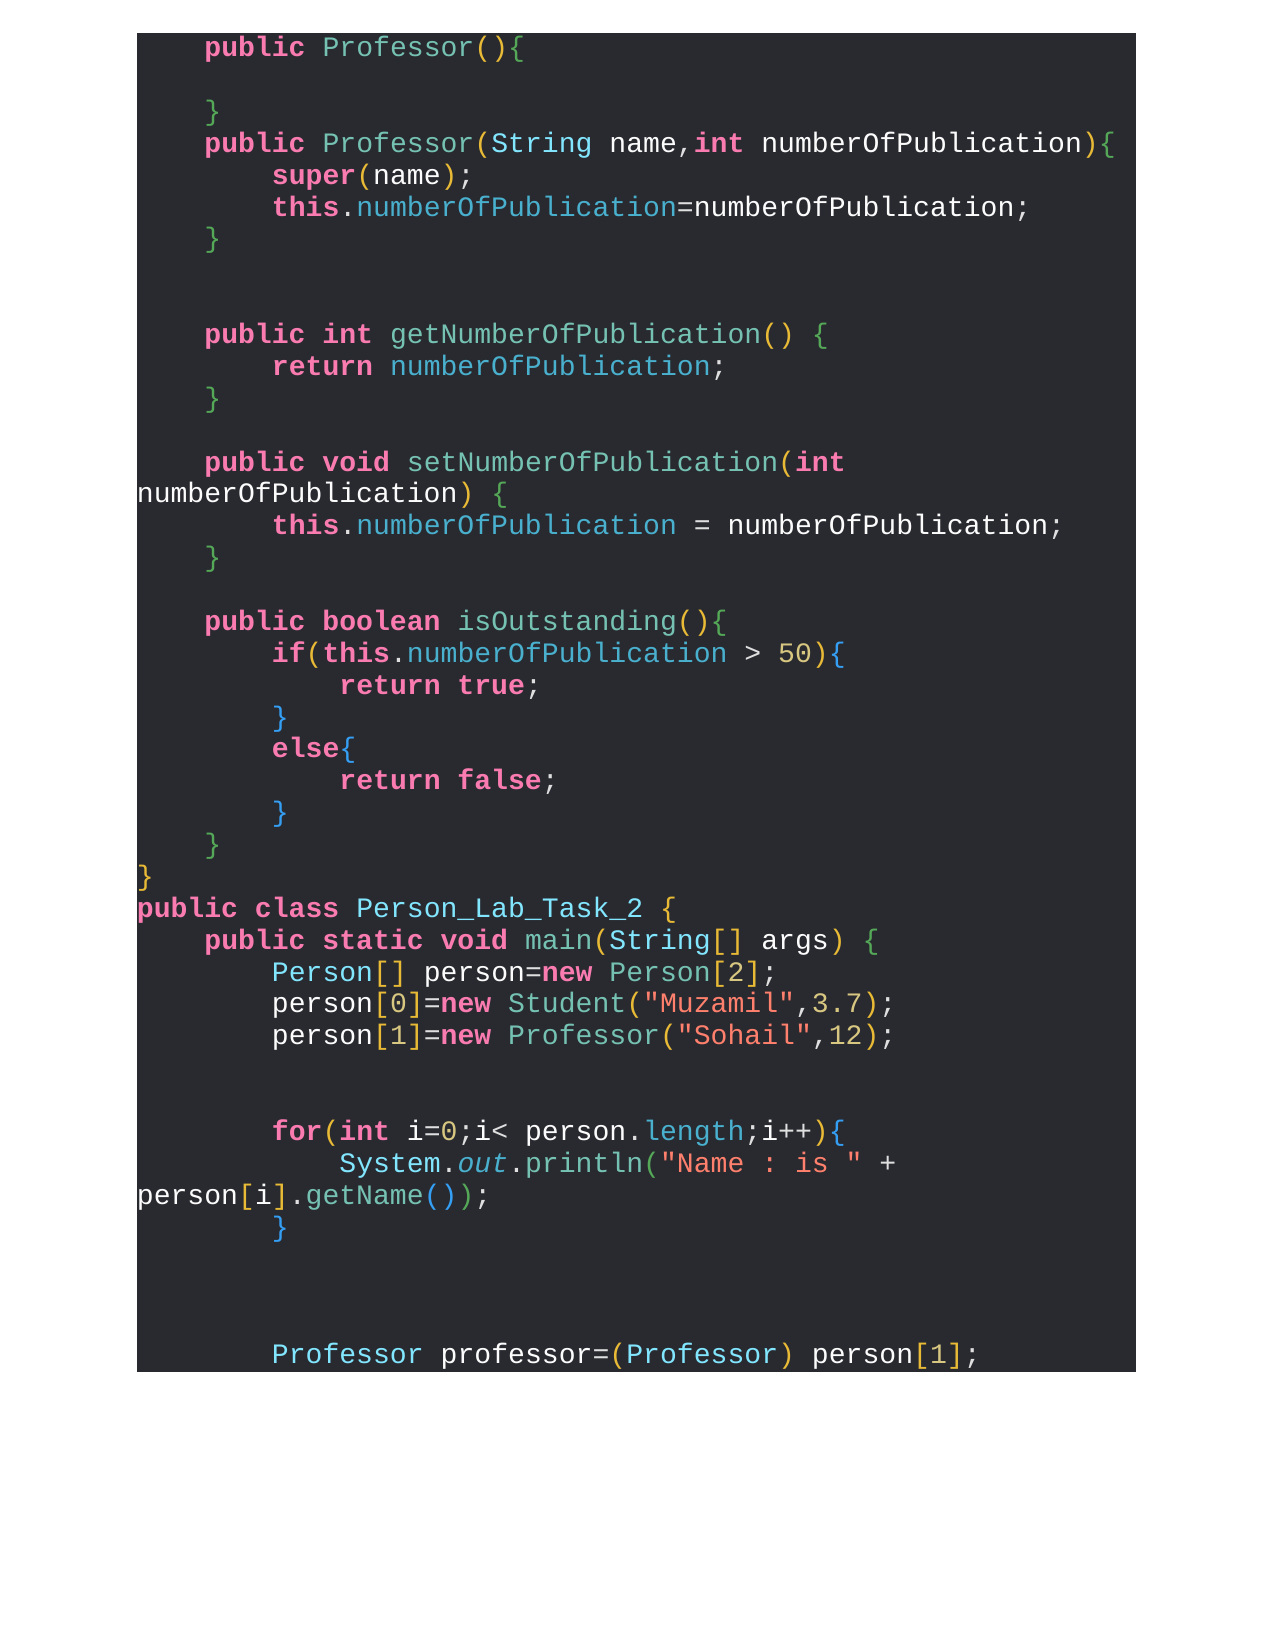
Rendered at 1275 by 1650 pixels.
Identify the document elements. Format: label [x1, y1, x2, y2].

text [137, 33, 1136, 1372]
